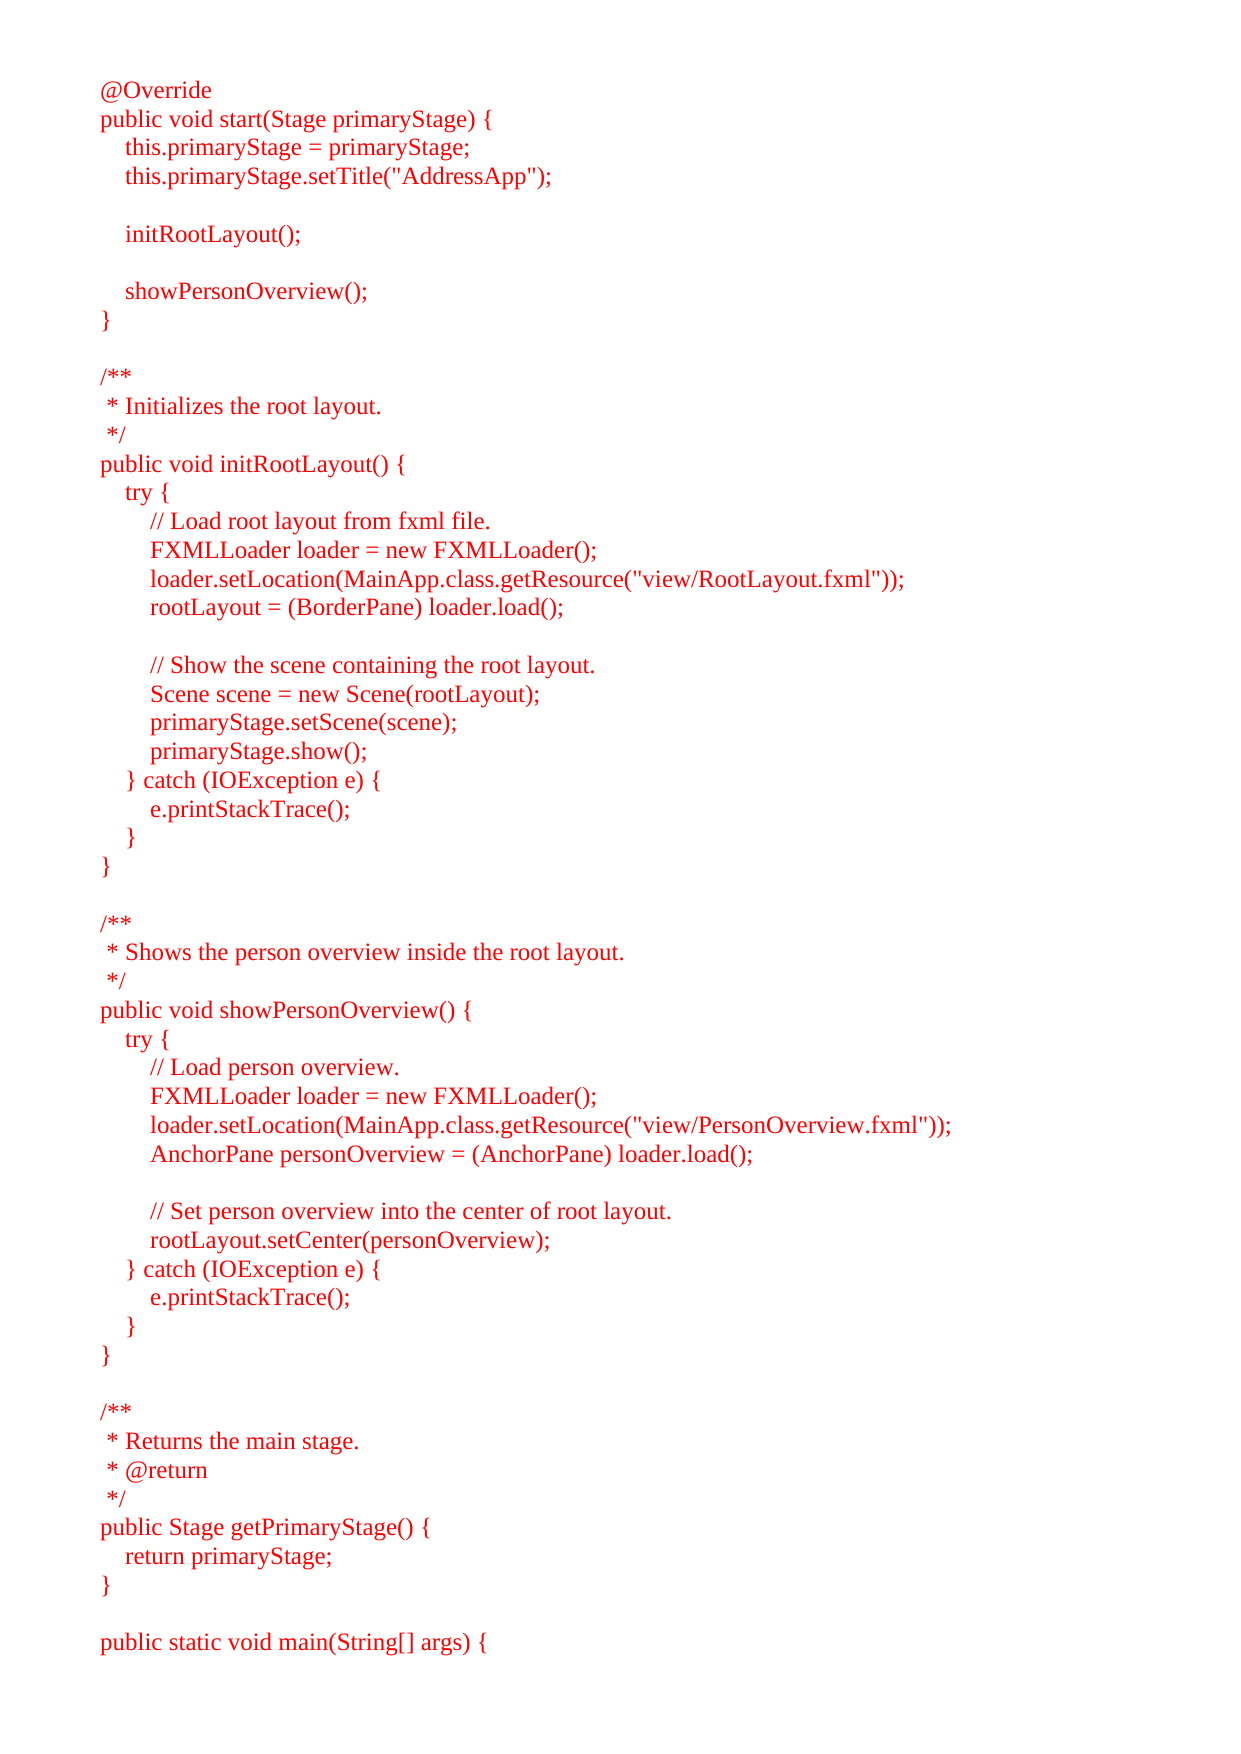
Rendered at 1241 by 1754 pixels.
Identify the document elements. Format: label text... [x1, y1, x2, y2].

text AnchorPane personOverview = (AnchorPane) loader.load(); [75, 1139, 1165, 1167]
text primaryStage.show(); [75, 736, 1165, 765]
text * @return [75, 1455, 1165, 1484]
text } [75, 1570, 1165, 1599]
text this.primaryStage.setTitle("AddressApp"); [75, 161, 1165, 190]
text */ [75, 966, 1165, 995]
text /** [75, 909, 1165, 937]
text this.primaryStage = primaryStage; [75, 132, 1165, 161]
text * Initializes the root layout. [75, 391, 1165, 420]
text FXMLLoader loader = new FXMLLoader(); [75, 535, 1165, 564]
text loader.setLocation(MainApp.class.getResource("view/PersonOverview.fxml")); [75, 1110, 1165, 1139]
text } [75, 1311, 1165, 1340]
text initRootLayout(); [75, 219, 1165, 247]
text } catch (IOException e) { [75, 1254, 1165, 1282]
text @Override [75, 75, 1165, 104]
text /** [75, 362, 1165, 391]
text */ [75, 1484, 1165, 1512]
text } [75, 305, 1165, 334]
text try { [75, 477, 1165, 506]
text public void showPersonOverview() { [75, 995, 1165, 1024]
text try { [75, 1024, 1165, 1052]
text } [75, 851, 1165, 880]
text public void initRootLayout() { [75, 449, 1165, 477]
text } [75, 822, 1165, 851]
text rootLayout.setCenter(personOverview); [75, 1225, 1165, 1254]
text * Returns the main stage. [75, 1426, 1165, 1455]
text e.printStackTrace(); [75, 794, 1165, 822]
text FXMLLoader loader = new FXMLLoader(); [75, 1081, 1165, 1110]
text public static void main(String[] args) { [75, 1627, 1165, 1656]
text rootLayout = (BorderPane) loader.load(); [75, 592, 1165, 621]
text e.printStackTrace(); [75, 1282, 1165, 1311]
text } catch (IOException e) { [75, 765, 1165, 794]
text // Show the scene containing the root layout. [75, 650, 1165, 679]
text public void start(Stage primaryStage) { [75, 104, 1165, 132]
text // Set person overview into the center of root layout. [75, 1196, 1165, 1225]
text /** [75, 1397, 1165, 1426]
text showPersonOverview(); [75, 276, 1165, 305]
text primaryStage.setScene(scene); [75, 707, 1165, 736]
text Scene scene = new Scene(rootLayout); [75, 679, 1165, 707]
text } [75, 1340, 1165, 1369]
text * Shows the person overview inside the root layout. [75, 937, 1165, 966]
text return primaryStage; [75, 1541, 1165, 1570]
text */ [75, 420, 1165, 449]
text public Stage getPrimaryStage() { [75, 1512, 1165, 1541]
text // Load person overview. [75, 1052, 1165, 1081]
text // Load root layout from fxml file. [75, 506, 1165, 535]
text loader.setLocation(MainApp.class.getResource("view/RootLayout.fxml")); [75, 564, 1165, 592]
